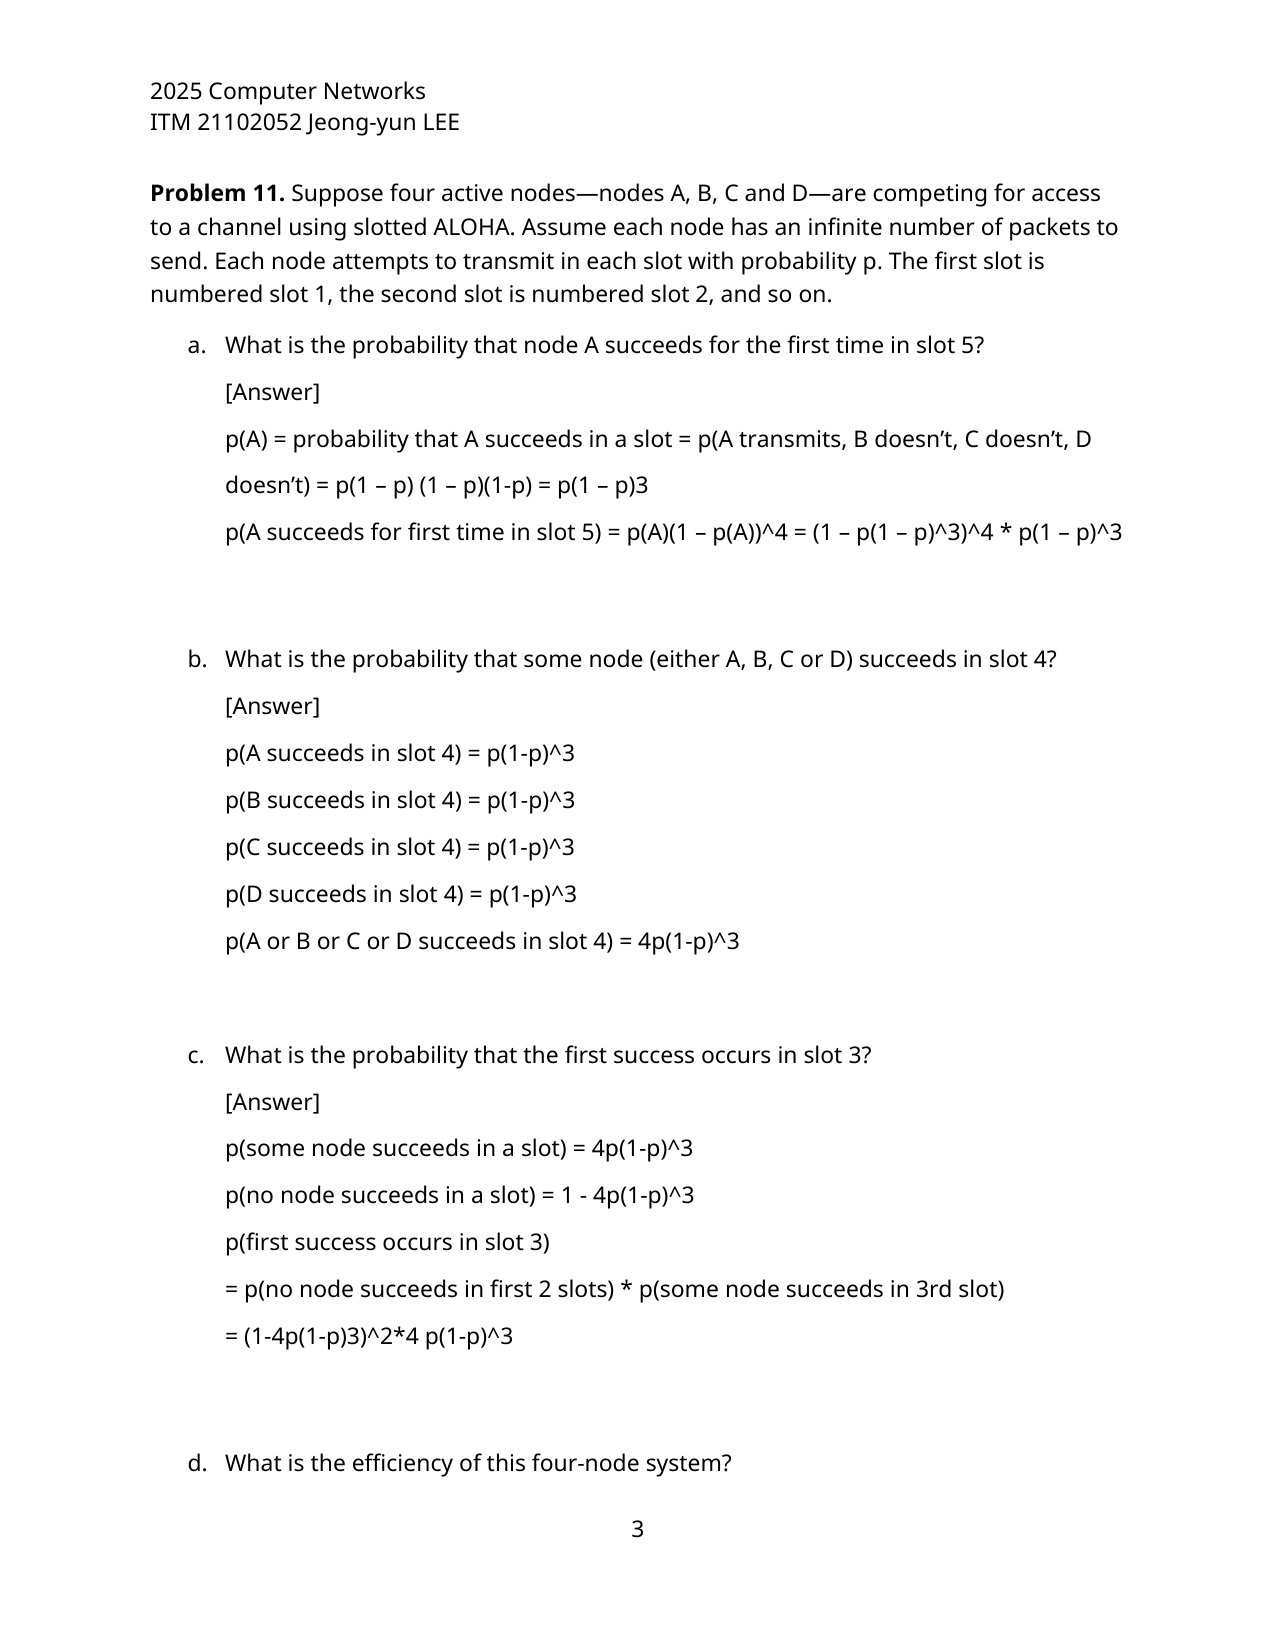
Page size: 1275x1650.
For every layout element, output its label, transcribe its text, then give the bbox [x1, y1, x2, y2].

list p(C succeeds in slot 4) = p(1-p)^3 [225, 831, 1125, 862]
list = (1-4p(1-p)3)^2*4 p(1-p)^3 [225, 1320, 1125, 1351]
text Problem 11. Suppose four active nodes—nodes A, B, C and D—are competing for access to a channel using slotted ALOHA. Assume each node has an infinite number of packets to send. Each node attempts to transmit in each slot with probability p. The first slot is numbered slot 1, the second slot is numbered slot 2, and so on. [150, 177, 1125, 310]
list p(first success occurs in slot 3) [225, 1226, 1125, 1257]
list = p(no node succeeds in first 2 slots) * p(some node succeeds in 3rd slot) [225, 1273, 1125, 1304]
list p(D succeeds in slot 4) = p(1-p)^3 [225, 878, 1125, 909]
list p(A) = probability that A succeeds in a slot = p(A transmits, B doesn’t, C doesn’t, D doesn’t) = p(1 – p) (1 – p)(1-p) = p(1 – p)3 [225, 423, 1125, 501]
list [Answer] [225, 690, 1125, 722]
list What is the efficiency of this four-node system? [187, 1447, 1125, 1478]
list [Answer] [225, 376, 1125, 407]
list p(A succeeds in slot 4) = p(1-p)^3 [225, 737, 1125, 768]
list p(A or B or C or D succeeds in slot 4) = 4p(1-p)^3 [225, 925, 1125, 956]
list p(some node succeeds in a slot) = 4p(1-p)^3 [225, 1132, 1125, 1164]
list What is the probability that some node (either A, B, C or D) succeeds in slot 4? [187, 643, 1125, 675]
list p(B succeeds in slot 4) = p(1-p)^3 [225, 784, 1125, 815]
list p(A succeeds for first time in slot 5) = p(A)(1 – p(A))^4 = (1 – p(1 – p)^3)^4 * p(1 – p)^3 [225, 516, 1125, 548]
list p(no node succeeds in a slot) = 1 - 4p(1-p)^3 [225, 1179, 1125, 1211]
list What is the probability that the first success occurs in slot 3? [187, 1039, 1125, 1070]
list What is the probability that node A succeeds for the first time in slot 5? [187, 329, 1125, 360]
list [Answer] [225, 1086, 1125, 1117]
